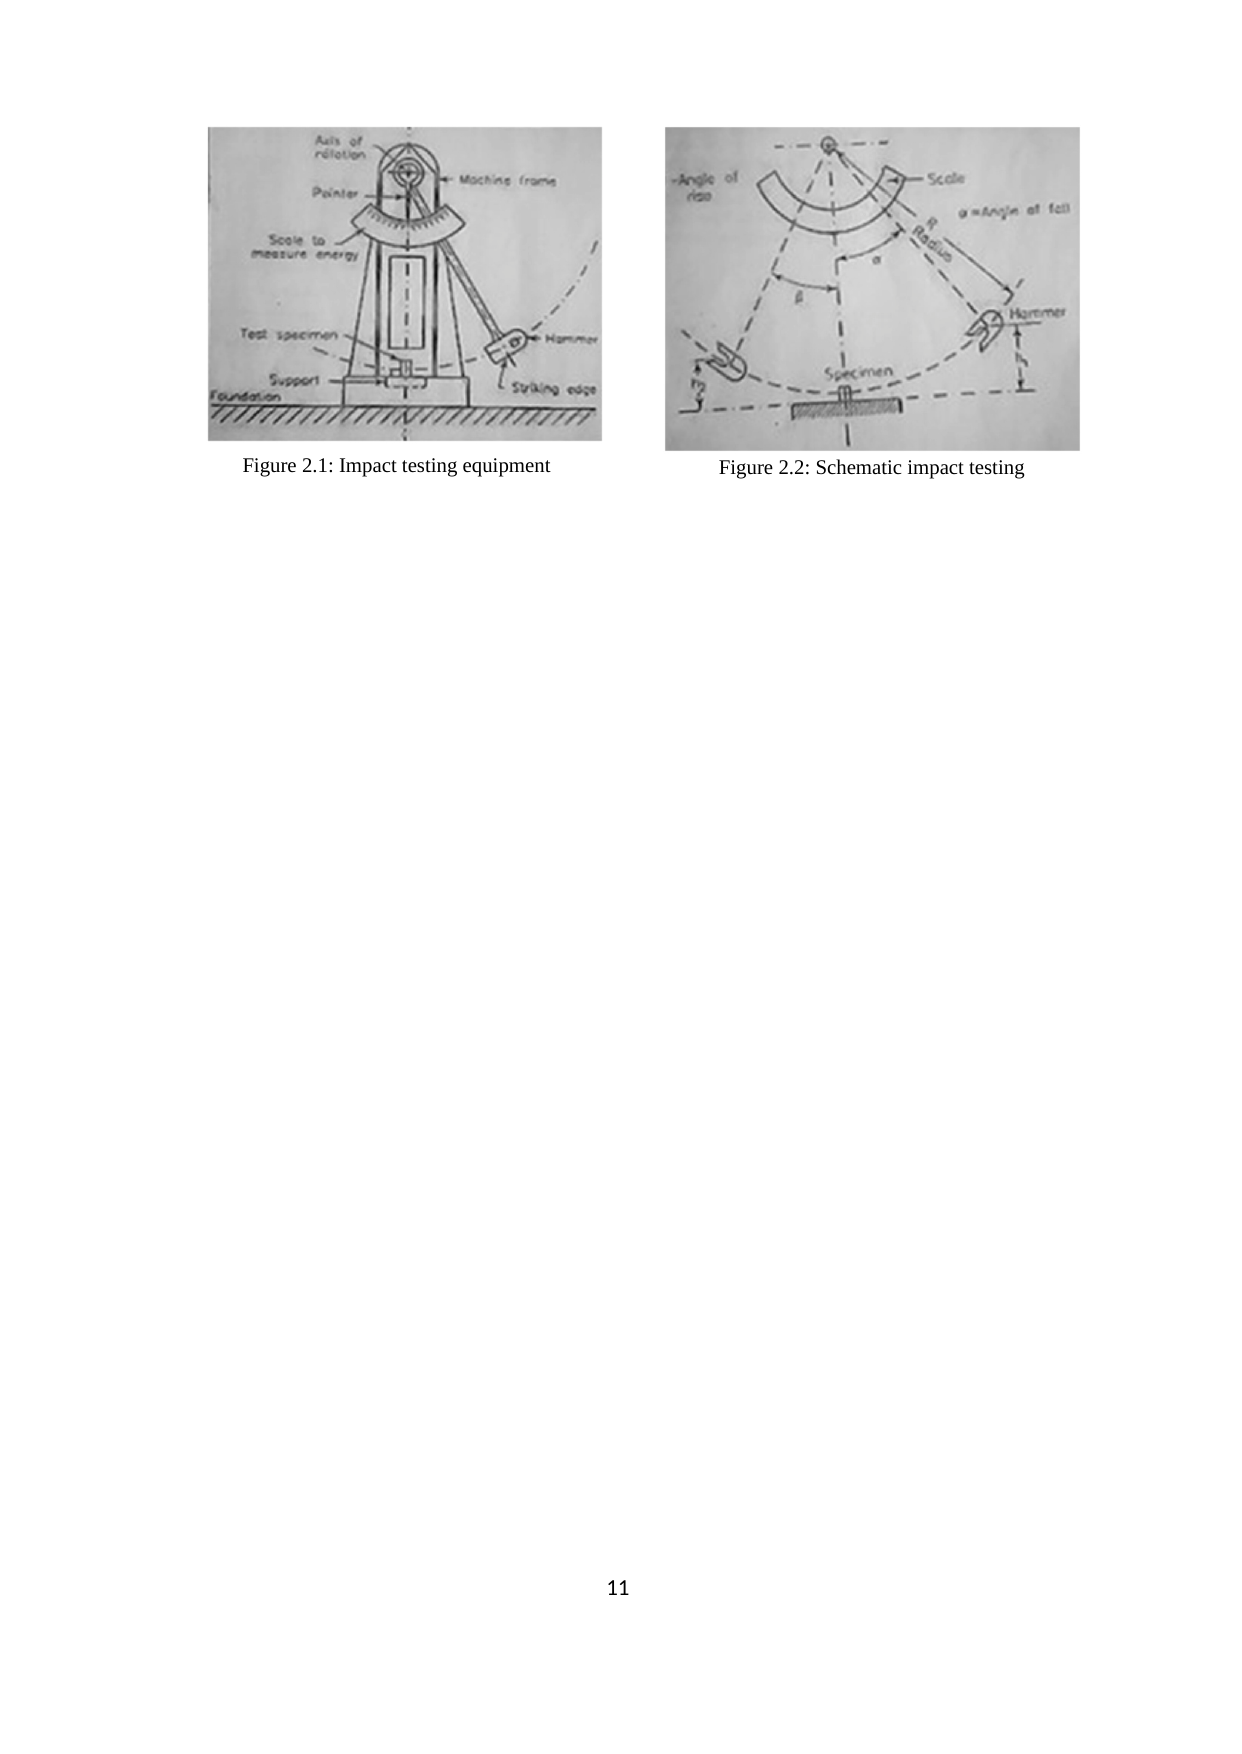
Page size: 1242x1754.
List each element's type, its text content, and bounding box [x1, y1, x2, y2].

picture [662, 125, 1083, 453]
picture [206, 125, 604, 444]
text Figure 2.1: Impact testing equipment Figure 2.2: Schematic impact testing [242, 453, 1135, 479]
